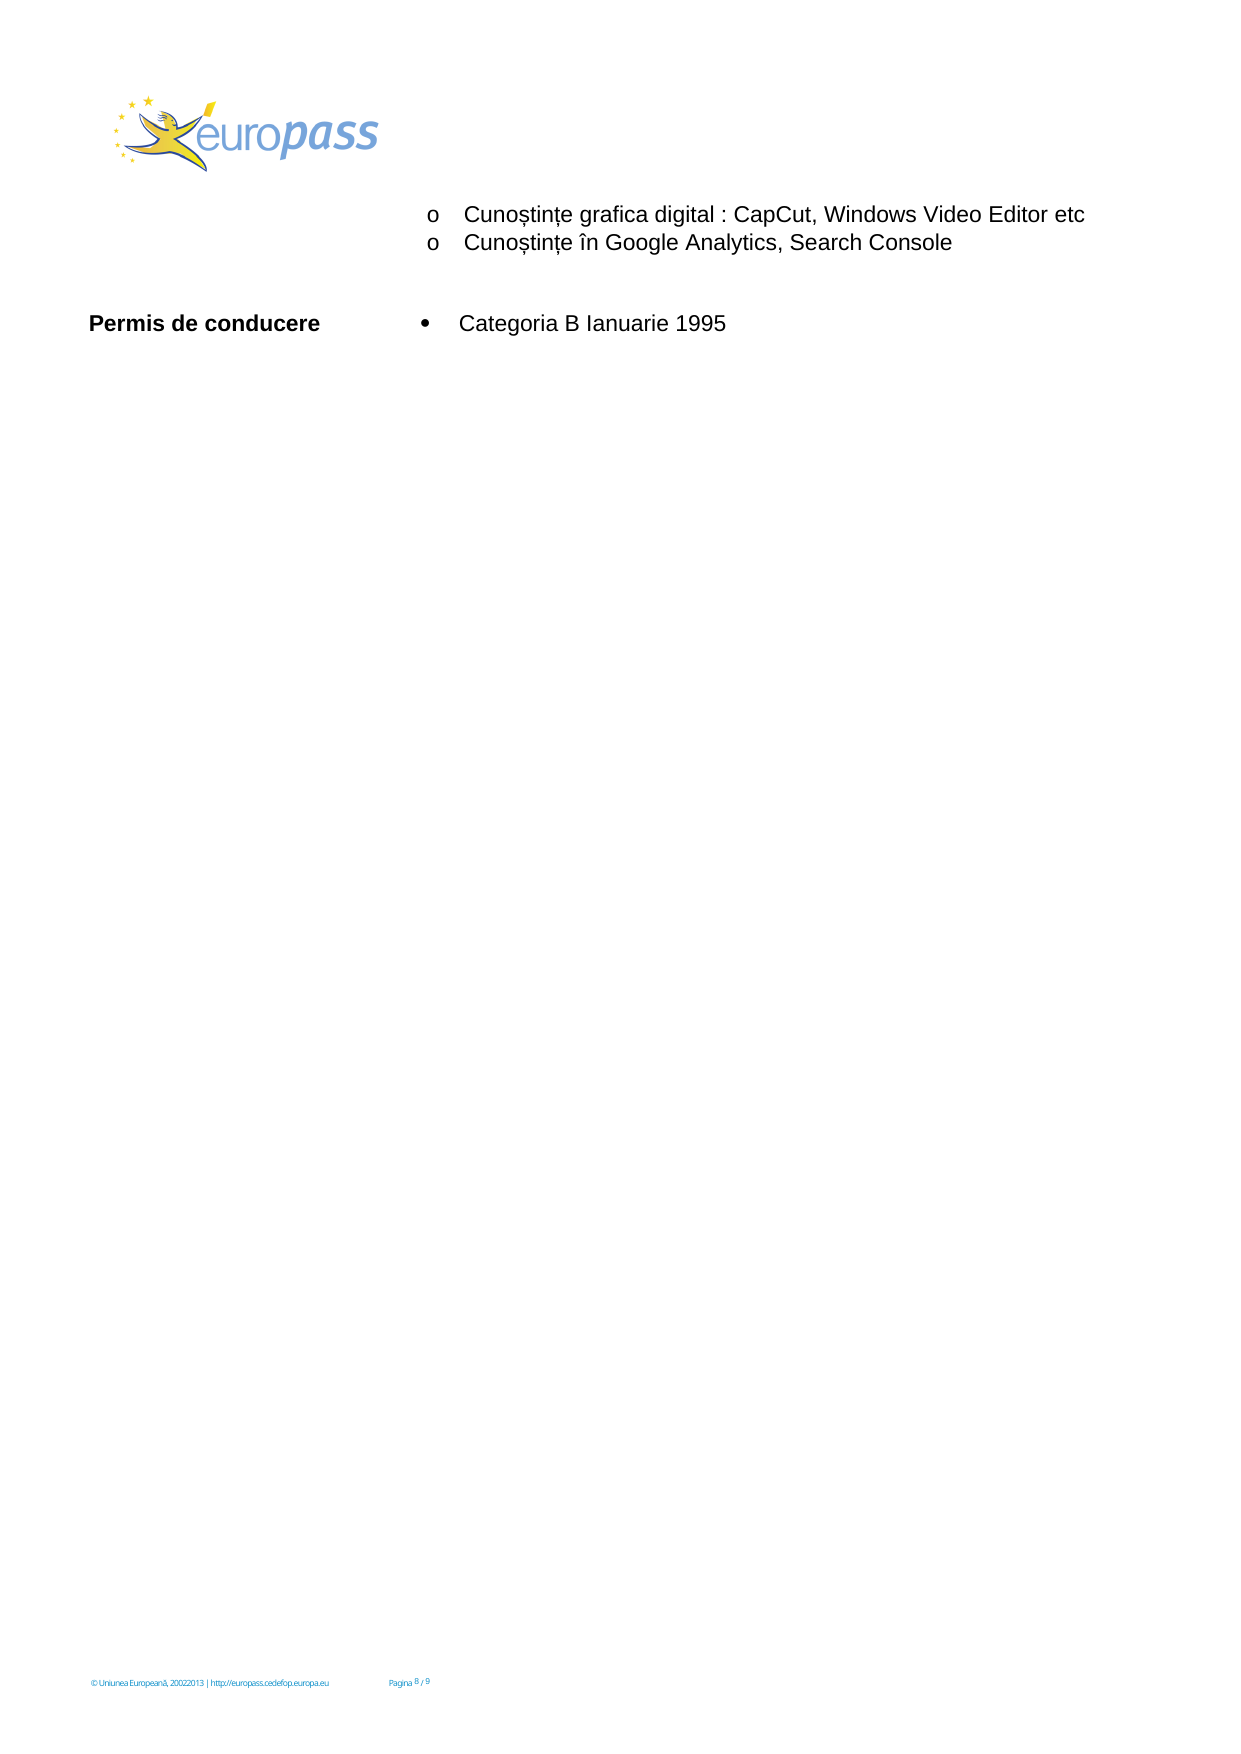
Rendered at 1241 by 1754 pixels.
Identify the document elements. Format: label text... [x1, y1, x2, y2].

list Cunoștințe în Google Analytics, Search Console [426, 229, 1169, 257]
table_header Permis de conducere [89, 310, 384, 336]
picture [113, 95, 379, 172]
list Cunoștințe grafica digital : CapCut, Windows Video Editor etc [426, 201, 1169, 229]
table_header Categoria B Ianuarie 1995 [384, 310, 1169, 336]
